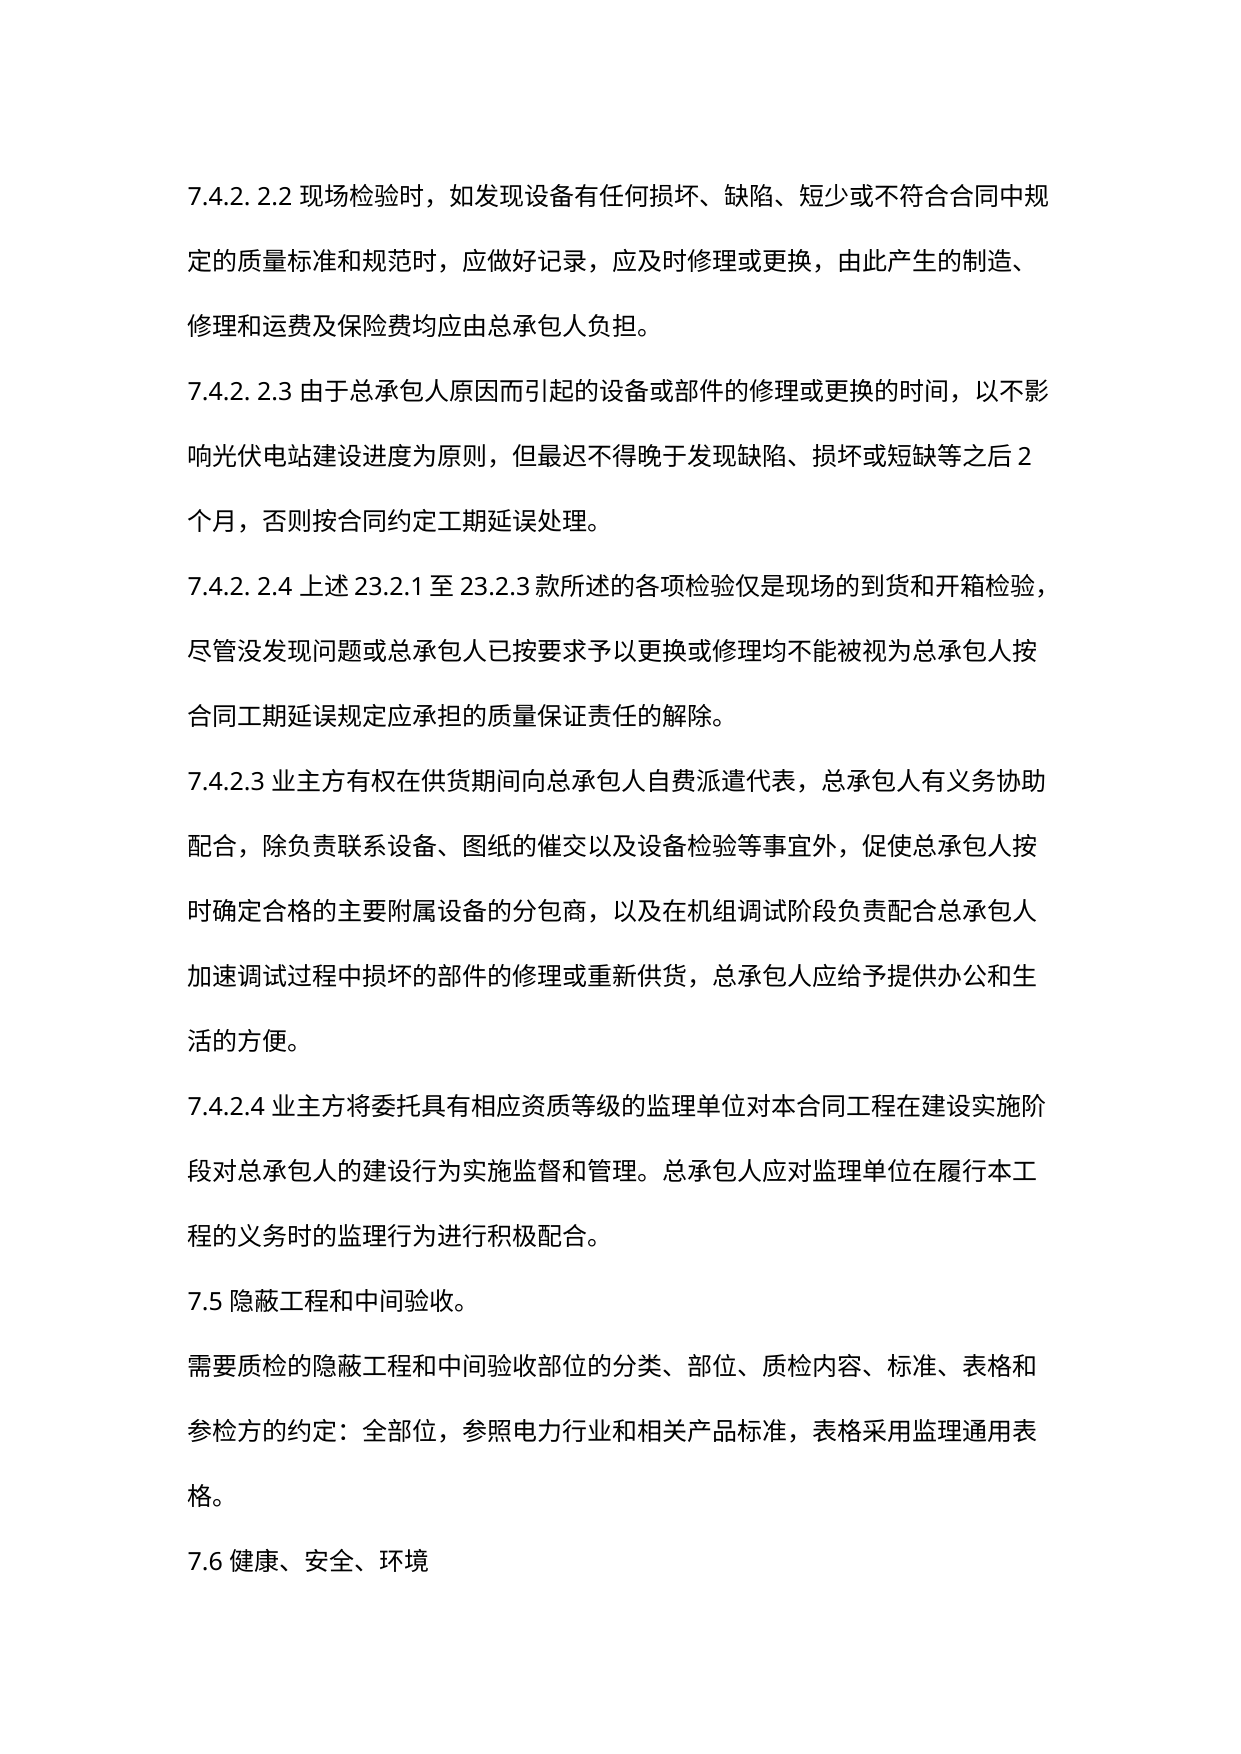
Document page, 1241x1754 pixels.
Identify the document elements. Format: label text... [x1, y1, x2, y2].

text 7.6 健康、安全、环境 [187, 1527, 1053, 1592]
text 7.4.2. 2.3 由于总承包人原因而引起的设备或部件的修理或更换的时间，以不影响光伏电站建设进度为原则，但最迟不得晚于发现缺陷、损坏或短缺等之后2个月，否则按合同约定工期延误处理。 [187, 357, 1053, 552]
text 7.4.2.4 业主方将委托具有相应资质等级的监理单位对本合同工程在建设实施阶段对总承包人的建设行为实施监督和管理。总承包人应对监理单位在履行本工程的义务时的监理行为进行积极配合。 [187, 1072, 1053, 1267]
text 7.5 隐蔽工程和中间验收。 [187, 1267, 1053, 1332]
text 7.4.2. 2.2 现场检验时，如发现设备有任何损坏、缺陷、短少或不符合合同中规定的质量标准和规范时，应做好记录，应及时修理或更换，由此产生的制造、修理和运费及保险费均应由总承包人负担。 [187, 162, 1053, 357]
text 7.4.2.3 业主方有权在供货期间向总承包人自费派遣代表，总承包人有义务协助配合，除负责联系设备、图纸的催交以及设备检验等事宜外，促使总承包人按时确定合格的主要附属设备的分包商，以及在机组调试阶段负责配合总承包人加速调试过程中损坏的部件的修理或重新供货，总承包人应给予提供办公和生活的方便。 [187, 747, 1053, 1072]
text 7.4.2. 2.4 上述23.2.1至23.2.3款所述的各项检验仅是现场的到货和开箱检验，尽管没发现问题或总承包人已按要求予以更换或修理均不能被视为总承包人按合同工期延误规定应承担的质量保证责任的解除。 [187, 552, 1053, 747]
text 需要质检的隐蔽工程和中间验收部位的分类、部位、质检内容、标准、表格和参检方的约定：全部位，参照电力行业和相关产品标准，表格采用监理通用表格。 [187, 1332, 1053, 1527]
